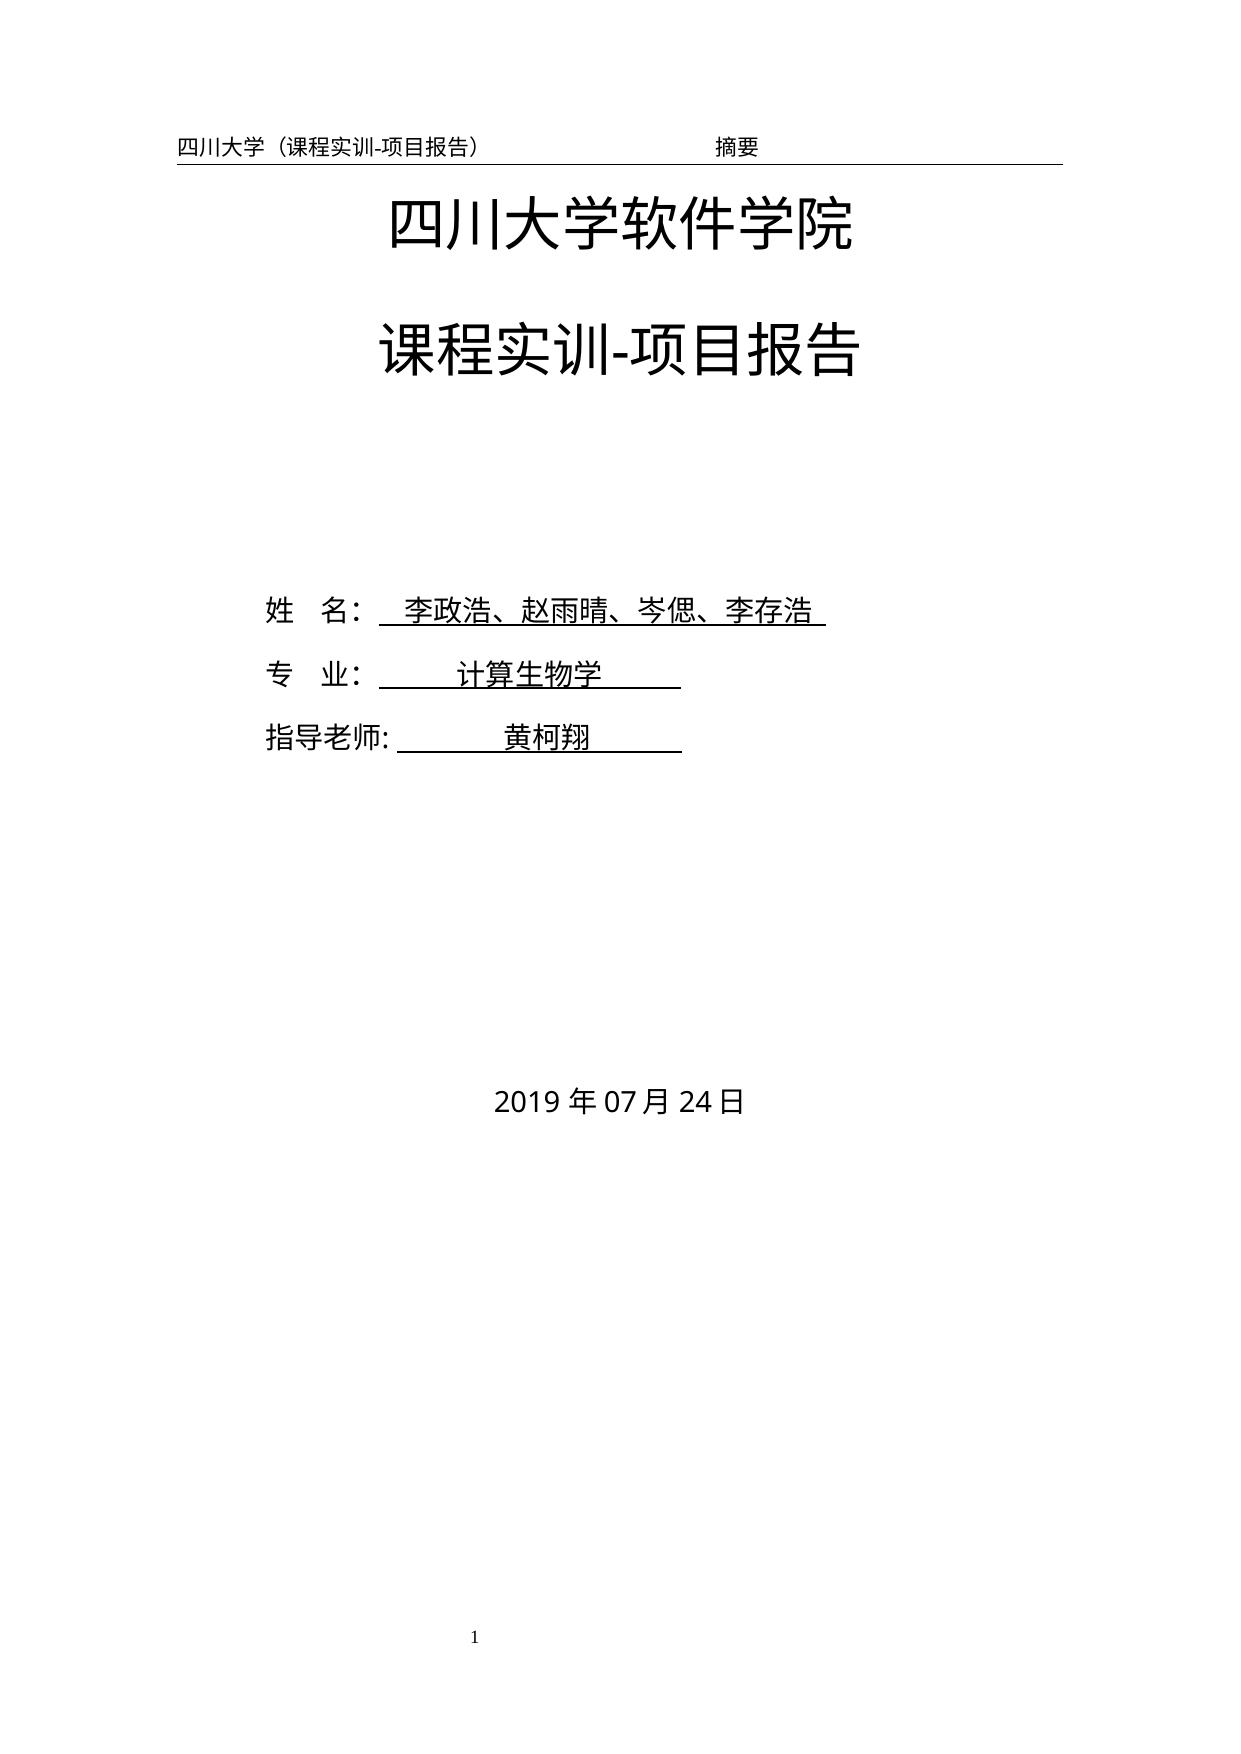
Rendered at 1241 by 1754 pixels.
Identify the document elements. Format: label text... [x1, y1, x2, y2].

text 专 业： 计算生物学 [177, 651, 1063, 693]
text 课程实训-项目报告 [177, 304, 1063, 389]
text 2019 年 07月 24日 [177, 1078, 1063, 1121]
text 姓 名： 李政浩、赵雨晴、岑偲、李存浩 [177, 588, 1063, 630]
text 指导老师: 黄柯翔 [177, 714, 1063, 757]
text 四川大学软件学院 [177, 177, 1063, 262]
